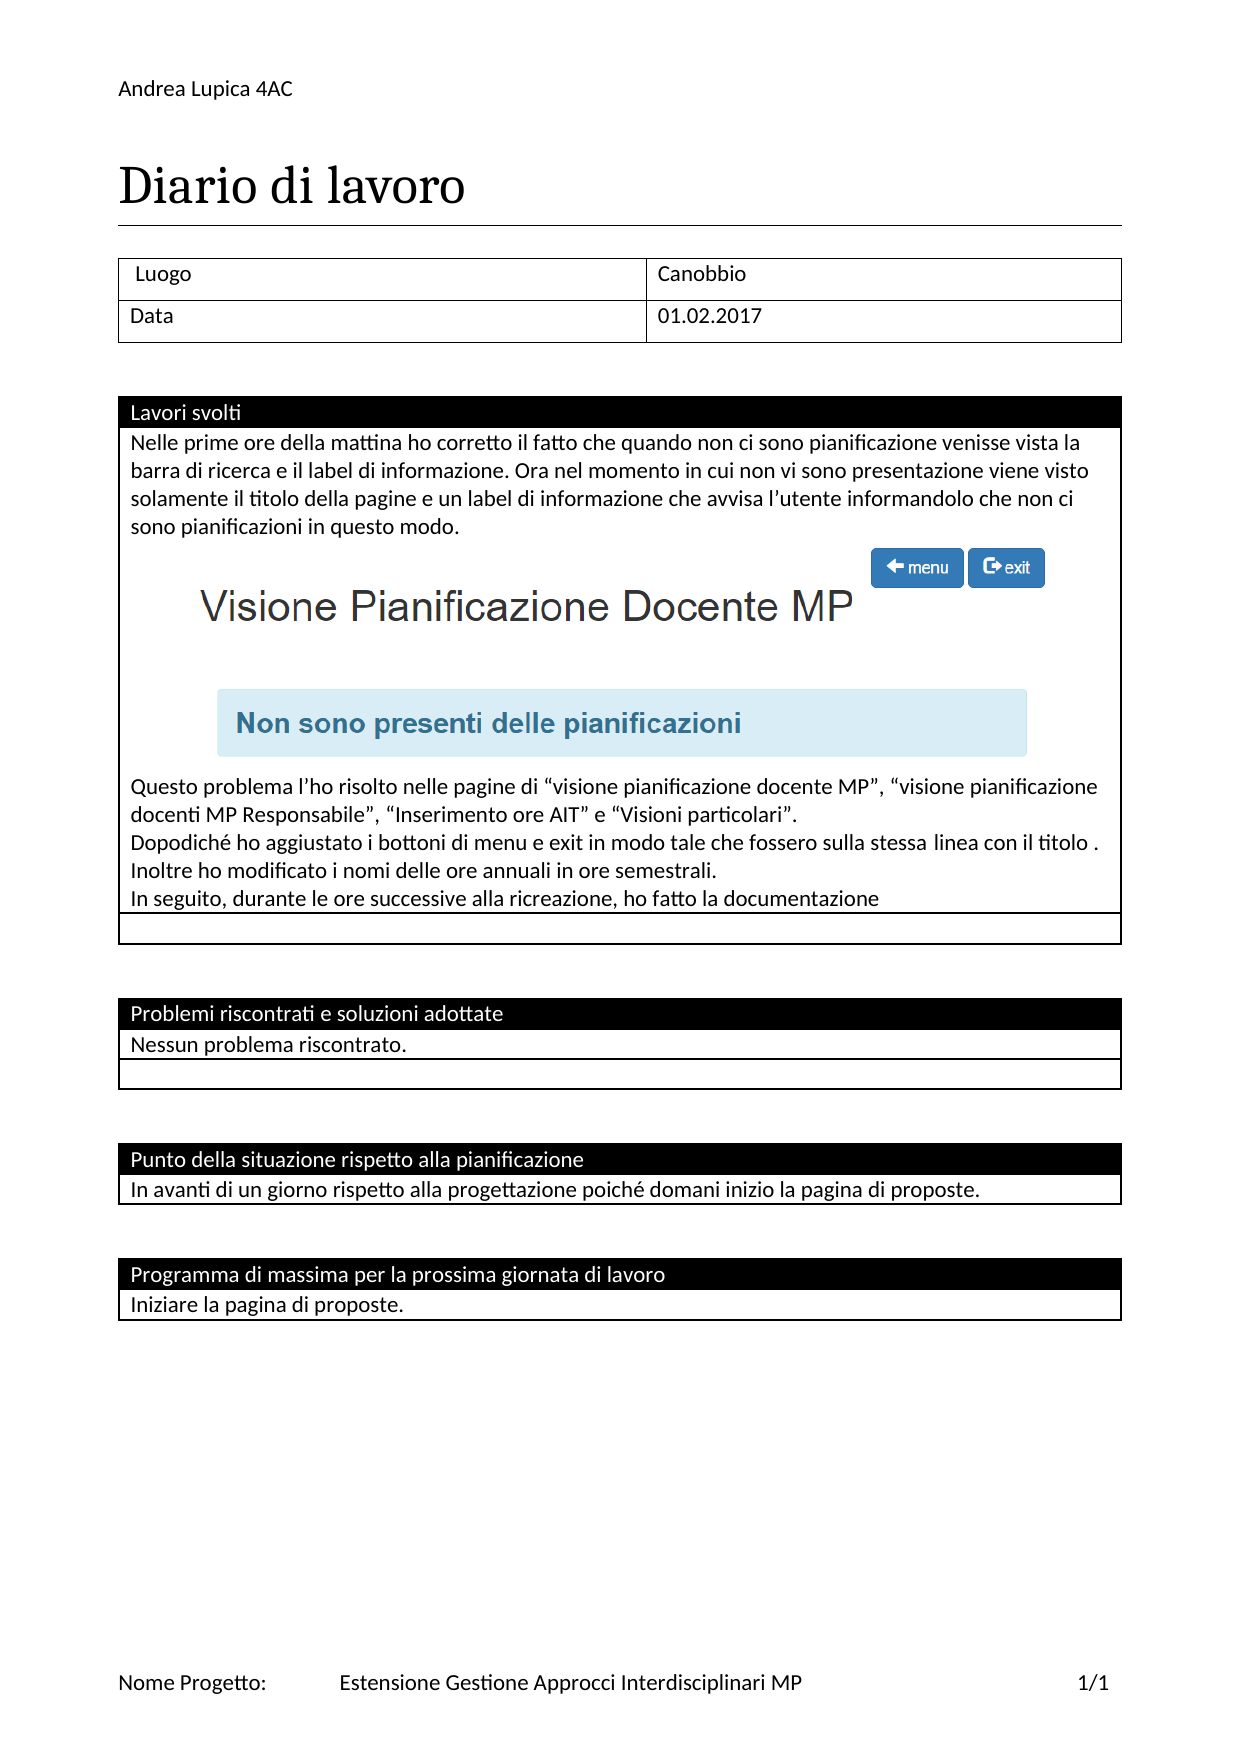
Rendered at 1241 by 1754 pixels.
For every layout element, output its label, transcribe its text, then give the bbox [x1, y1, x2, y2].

table_header Lavori svolti [120, 398, 1120, 426]
table_cell In avanti di un giorno rispetto alla progettazione poiché domani inizio la pagina di proposte. [120, 1175, 1120, 1203]
table_header Programma di massima per la prossima giornata di lavoro [120, 1260, 1120, 1288]
table_header Punto della situazione rispetto alla pianificazione [120, 1145, 1120, 1173]
table_header Luogo [119, 259, 646, 300]
table_cell [120, 1060, 1120, 1088]
table_cell 01.02.2017 [647, 301, 1121, 342]
table_header Canobbio [647, 259, 1121, 300]
table_cell Nessun problema riscontrato. [120, 1030, 1120, 1058]
title Diario di lavoro [118, 155, 1122, 225]
table_cell Nelle prime ore della mattina ho corretto il fatto che quando non ci sono pianificazione venisse vista la barra di ricerca e il label di informazione. Ora nel momento in cui non vi sono presentazione viene visto solamente il titolo della pagine e un label di informazione che avvisa l’utente informandolo che non ci sono pianificazioni in questo modo. Questo problema l’ho risolto nelle pagine di “visione pianificazione docente MP”, “visione pianificazione docenti MP Responsabile”, “Inserimento ore AIT” e “Visioni particolari”. Dopodiché ho aggiustato i bottoni di menu e exit in modo tale che fossero sulla stessa linea con il titolo . Inoltre ho modificato i nomi delle ore annuali in ore semestrali. In seguito, durante le ore successive alla ricreazione, ho fatto la documentazione [120, 428, 1120, 912]
table_cell Iniziare la pagina di proposte. [120, 1290, 1120, 1318]
picture [187, 540, 1053, 773]
table_header Problemi riscontrati e soluzioni adottate [120, 1000, 1120, 1028]
table_cell Data [119, 301, 646, 342]
table_cell [120, 914, 1120, 942]
